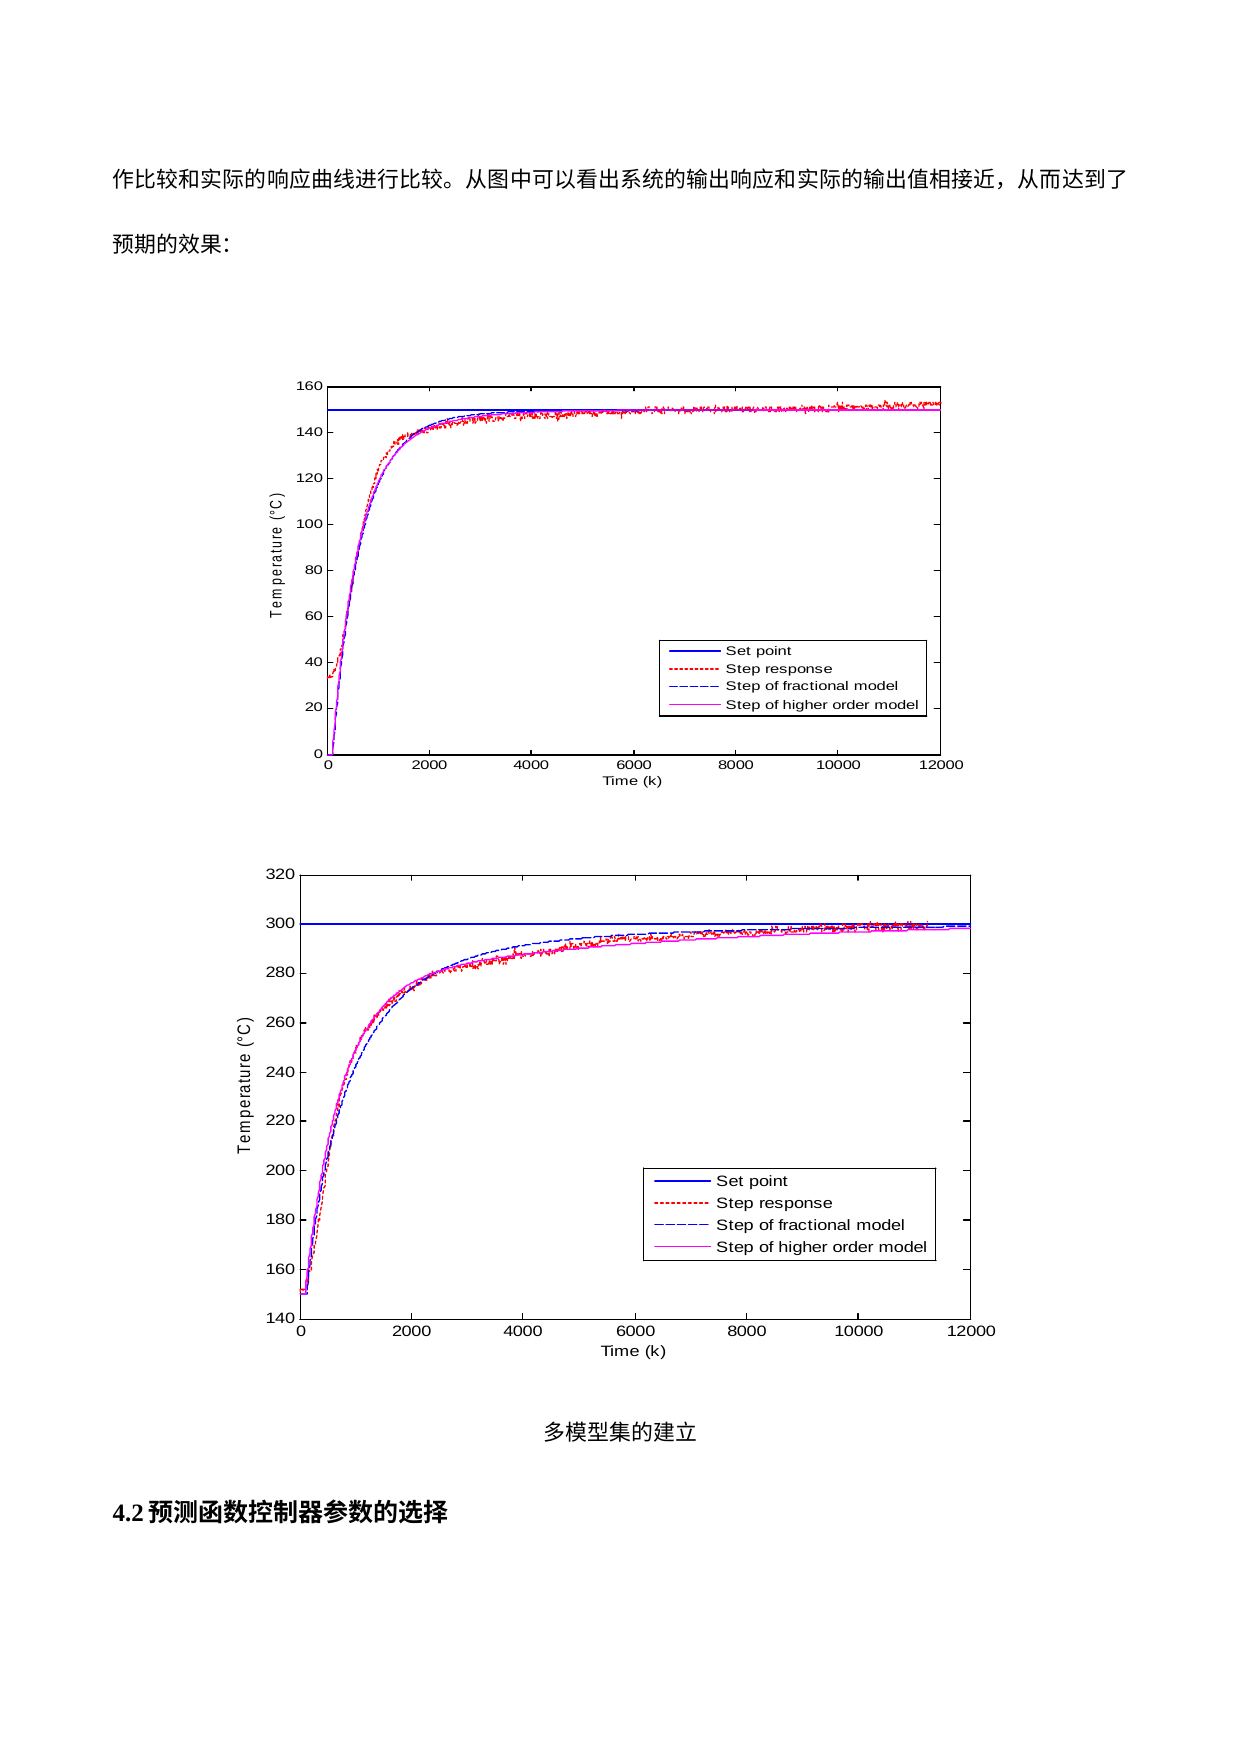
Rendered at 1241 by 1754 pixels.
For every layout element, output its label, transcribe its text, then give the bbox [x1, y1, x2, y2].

text 多模型集的建立 [112, 1414, 1128, 1447]
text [112, 162, 1128, 259]
text 4.2预测函数控制器参数的选择 [112, 1478, 1128, 1543]
